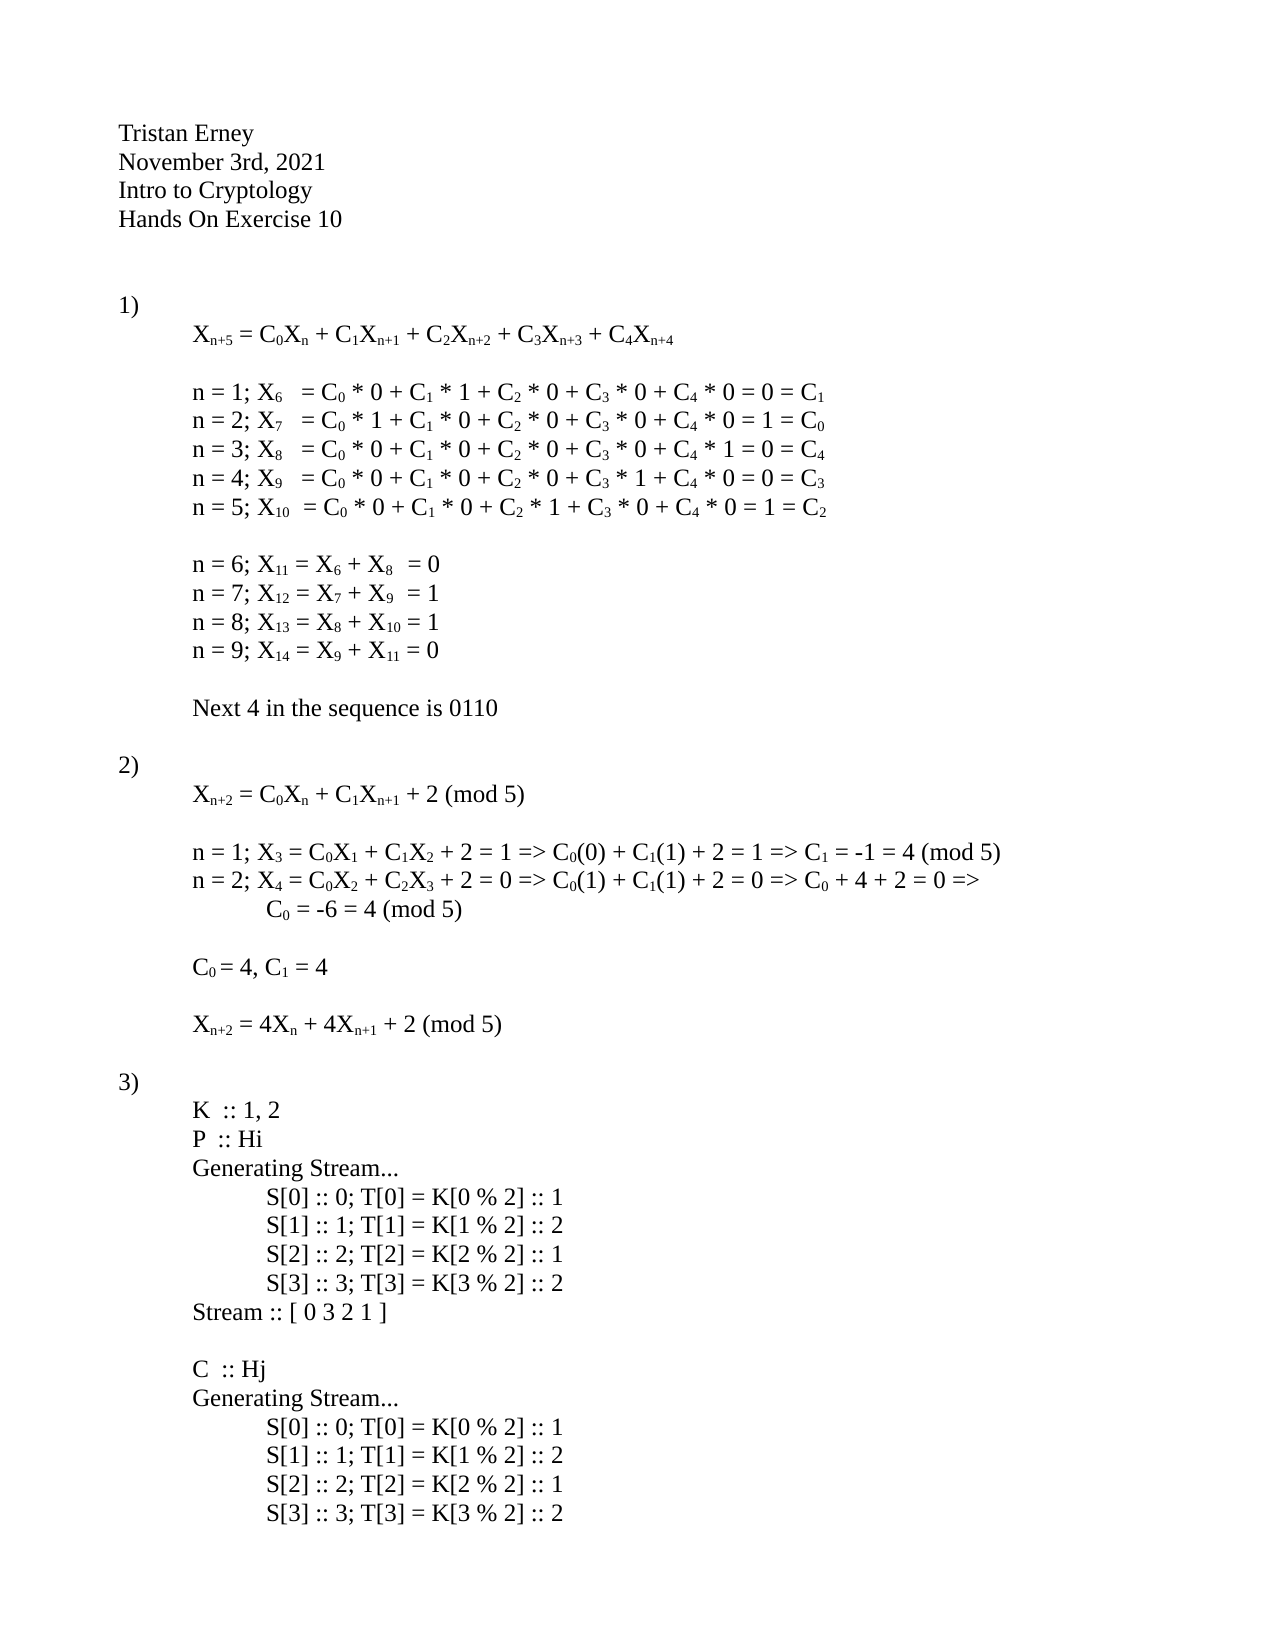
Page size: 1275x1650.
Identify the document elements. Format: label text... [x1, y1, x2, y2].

text Generating Stream... [118, 1383, 1157, 1412]
text S[2] :: 2; T[2] = K[2 % 2] :: 1 [118, 1239, 1157, 1268]
text P :: Hi [118, 1124, 1157, 1153]
text S[3] :: 3; T[3] = K[3 % 2] :: 2 [118, 1268, 1157, 1297]
text n = 3; X8 = C0 * 0 + C1 * 0 + C2 * 0 + C3 * 0 + C4 * 1 = 0 = C4 [118, 434, 1157, 463]
text Xn+2 = 4Xn + 4Xn+1 + 2 (mod 5) [118, 1009, 1157, 1038]
text 2) [118, 751, 1157, 779]
text n = 9; X14 = X9 + X11 = 0 [118, 636, 1157, 664]
text n = 2; X4 = C0X2 + C2X3 + 2 = 0 => C0(1) + C1(1) + 2 = 0 => C0 + 4 + 2 = 0 => [118, 866, 1157, 894]
text n = 7; X12 = X7 + X9 = 1 [118, 578, 1157, 607]
text S[3] :: 3; T[3] = K[3 % 2] :: 2 [118, 1498, 1157, 1527]
text Tristan Erney [118, 118, 1157, 147]
text n = 6; X11 = X6 + X8 = 0 [118, 549, 1157, 578]
text n = 2; X7 = C0 * 1 + C1 * 0 + C2 * 0 + C3 * 0 + C4 * 0 = 1 = C0 [118, 406, 1157, 434]
text Stream :: [ 0 3 2 1 ] [118, 1297, 1157, 1326]
text C0 = 4, C1 = 4 [118, 952, 1157, 981]
text Generating Stream... [118, 1153, 1157, 1182]
text Next 4 in the sequence is 0110 [118, 693, 1157, 722]
text S[1] :: 1; T[1] = K[1 % 2] :: 2 [118, 1211, 1157, 1239]
text S[1] :: 1; T[1] = K[1 % 2] :: 2 [118, 1441, 1157, 1469]
text 1) [118, 291, 1157, 319]
text n = 5; X10 = C0 * 0 + C1 * 0 + C2 * 1 + C3 * 0 + C4 * 0 = 1 = C2 [118, 492, 1157, 521]
text Xn+5 = C0Xn + C1Xn+1 + C2Xn+2 + C3Xn+3 + C4Xn+4 [118, 319, 1157, 348]
text Xn+2 = C0Xn + C1Xn+1 + 2 (mod 5) [118, 779, 1157, 808]
text n = 4; X9 = C0 * 0 + C1 * 0 + C2 * 0 + C3 * 1 + C4 * 0 = 0 = C3 [118, 463, 1157, 492]
text n = 8; X13 = X8 + X10 = 1 [118, 607, 1157, 636]
text November 3rd, 2021 [118, 147, 1157, 176]
text S[2] :: 2; T[2] = K[2 % 2] :: 1 [118, 1469, 1157, 1498]
text C :: Hj [118, 1354, 1157, 1383]
text K :: 1, 2 [118, 1096, 1157, 1124]
text C0 = -6 = 4 (mod 5) [118, 894, 1157, 923]
text n = 1; X3 = C0X1 + C1X2 + 2 = 1 => C0(0) + C1(1) + 2 = 1 => C1 = -1 = 4 (mod 5) [118, 837, 1157, 866]
text 3) [118, 1067, 1157, 1096]
text Hands On Exercise 10 [118, 204, 1157, 233]
text S[0] :: 0; T[0] = K[0 % 2] :: 1 [118, 1182, 1157, 1211]
text Intro to Cryptology [118, 176, 1157, 204]
text n = 1; X6 = C0 * 0 + C1 * 1 + C2 * 0 + C3 * 0 + C4 * 0 = 0 = C1 [118, 377, 1157, 406]
text S[0] :: 0; T[0] = K[0 % 2] :: 1 [118, 1412, 1157, 1441]
